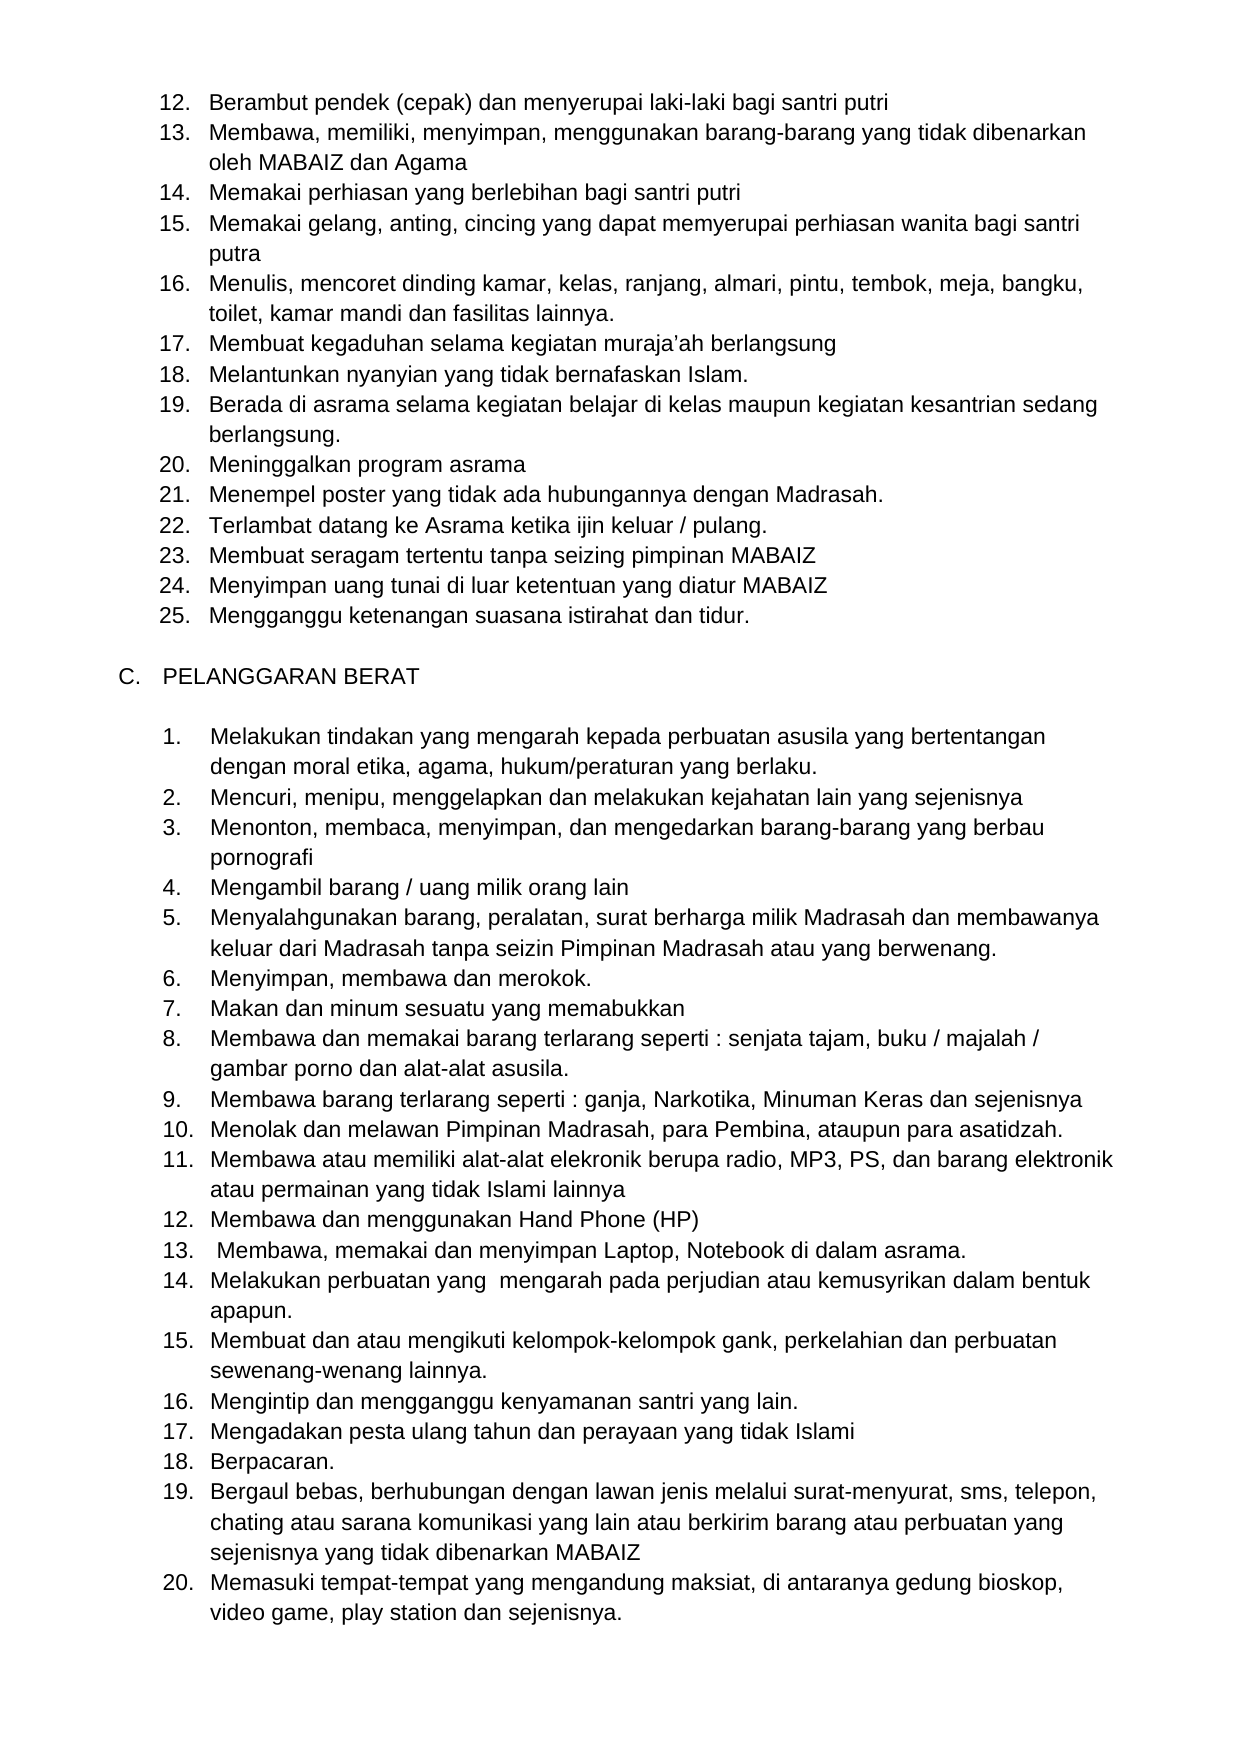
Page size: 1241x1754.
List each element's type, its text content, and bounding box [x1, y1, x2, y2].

list Terlambat datang ke Asrama ketika ijin keluar / pulang. [159, 512, 1122, 538]
list Berambut pendek (cepak) dan menyerupai laki-laki bagi santri putri [159, 89, 1122, 115]
list Bergaul bebas, berhubungan dengan lawan jenis melalui surat-menyurat, sms, telepon, chating atau sarana komunikasi yang lain atau berkirim barang atau perbuatan yang sejenisnya yang tidak dibenarkan MABAIZ [162, 1478, 1122, 1565]
list PELANGGARAN BERAT [118, 663, 1122, 689]
list Membawa dan memakai barang terlarang seperti : senjata tajam, buku / majalah / gambar porno dan alat-alat asusila. [162, 1025, 1122, 1082]
list Menyimpan uang tunai di luar ketentuan yang diatur MABAIZ [159, 572, 1122, 598]
list Mencuri, menipu, menggelapkan dan melakukan kejahatan lain yang sejenisnya [162, 783, 1122, 810]
list Mengintip dan mengganggu kenyamanan santri yang lain. [162, 1388, 1122, 1414]
list Membuat seragam tertentu tanpa seizing pimpinan MABAIZ [159, 542, 1122, 568]
list Mengganggu ketenangan suasana istirahat dan tidur. [159, 602, 1122, 628]
list Memasuki tempat-tempat yang mengandung maksiat, di antaranya gedung bioskop, video game, play station dan sejenisnya. [162, 1569, 1122, 1625]
list Mengambil barang / uang milik orang lain [162, 874, 1122, 900]
list Membuat dan atau mengikuti kelompok-kelompok gank, perkelahian dan perbuatan sewenang-wenang lainnya. [162, 1327, 1122, 1384]
list Membawa, memiliki, menyimpan, menggunakan barang-barang yang tidak dibenarkan oleh MABAIZ dan Agama [159, 119, 1122, 175]
list Memakai gelang, anting, cincing yang dapat memyerupai perhiasan wanita bagi santri putra [159, 209, 1122, 266]
list Menyalahgunakan barang, peralatan, surat berharga milik Madrasah dan membawanya keluar dari Madrasah tanpa seizin Pimpinan Madrasah atau yang berwenang. [162, 904, 1122, 961]
list Melantunkan nyanyian yang tidak bernafaskan Islam. [159, 361, 1122, 387]
list Menyimpan, membawa dan merokok. [162, 965, 1122, 991]
list Meninggalkan program asrama [159, 451, 1122, 477]
list Berada di asrama selama kegiatan belajar di kelas maupun kegiatan kesantrian sedang berlangsung. [159, 391, 1122, 447]
list Menulis, mencoret dinding kamar, kelas, ranjang, almari, pintu, tembok, meja, bangku, toilet, kamar mandi dan fasilitas lainnya. [159, 270, 1122, 326]
list Makan dan minum sesuatu yang memabukkan [162, 995, 1122, 1021]
list Memakai perhiasan yang berlebihan bagi santri putri [159, 179, 1122, 206]
list Membawa, memakai dan menyimpan Laptop, Notebook di dalam asrama. [162, 1237, 1122, 1263]
list Berpacaran. [162, 1448, 1122, 1474]
list Mengadakan pesta ulang tahun dan perayaan yang tidak Islami [162, 1418, 1122, 1444]
list Menempel poster yang tidak ada hubungannya dengan Madrasah. [159, 481, 1122, 508]
list Menolak dan melawan Pimpinan Madrasah, para Pembina, ataupun para asatidzah. [162, 1116, 1122, 1142]
list Melakukan perbuatan yang mengarah pada perjudian atau kemusyrikan dalam bentuk apapun. [162, 1267, 1122, 1323]
list Membawa dan menggunakan Hand Phone (HP) [162, 1206, 1122, 1233]
list Menonton, membaca, menyimpan, dan mengedarkan barang-barang yang berbau pornografi [162, 814, 1122, 870]
list Membawa atau memiliki alat-alat elekronik berupa radio, MP3, PS, dan barang elektronik atau permainan yang tidak Islami lainnya [162, 1146, 1122, 1202]
list Membawa barang terlarang seperti : ganja, Narkotika, Minuman Keras dan sejenisnya [162, 1086, 1122, 1112]
list Membuat kegaduhan selama kegiatan muraja’ah berlangsung [159, 330, 1122, 357]
list Melakukan tindakan yang mengarah kepada perbuatan asusila yang bertentangan dengan moral etika, agama, hukum/peraturan yang berlaku. [162, 723, 1122, 779]
